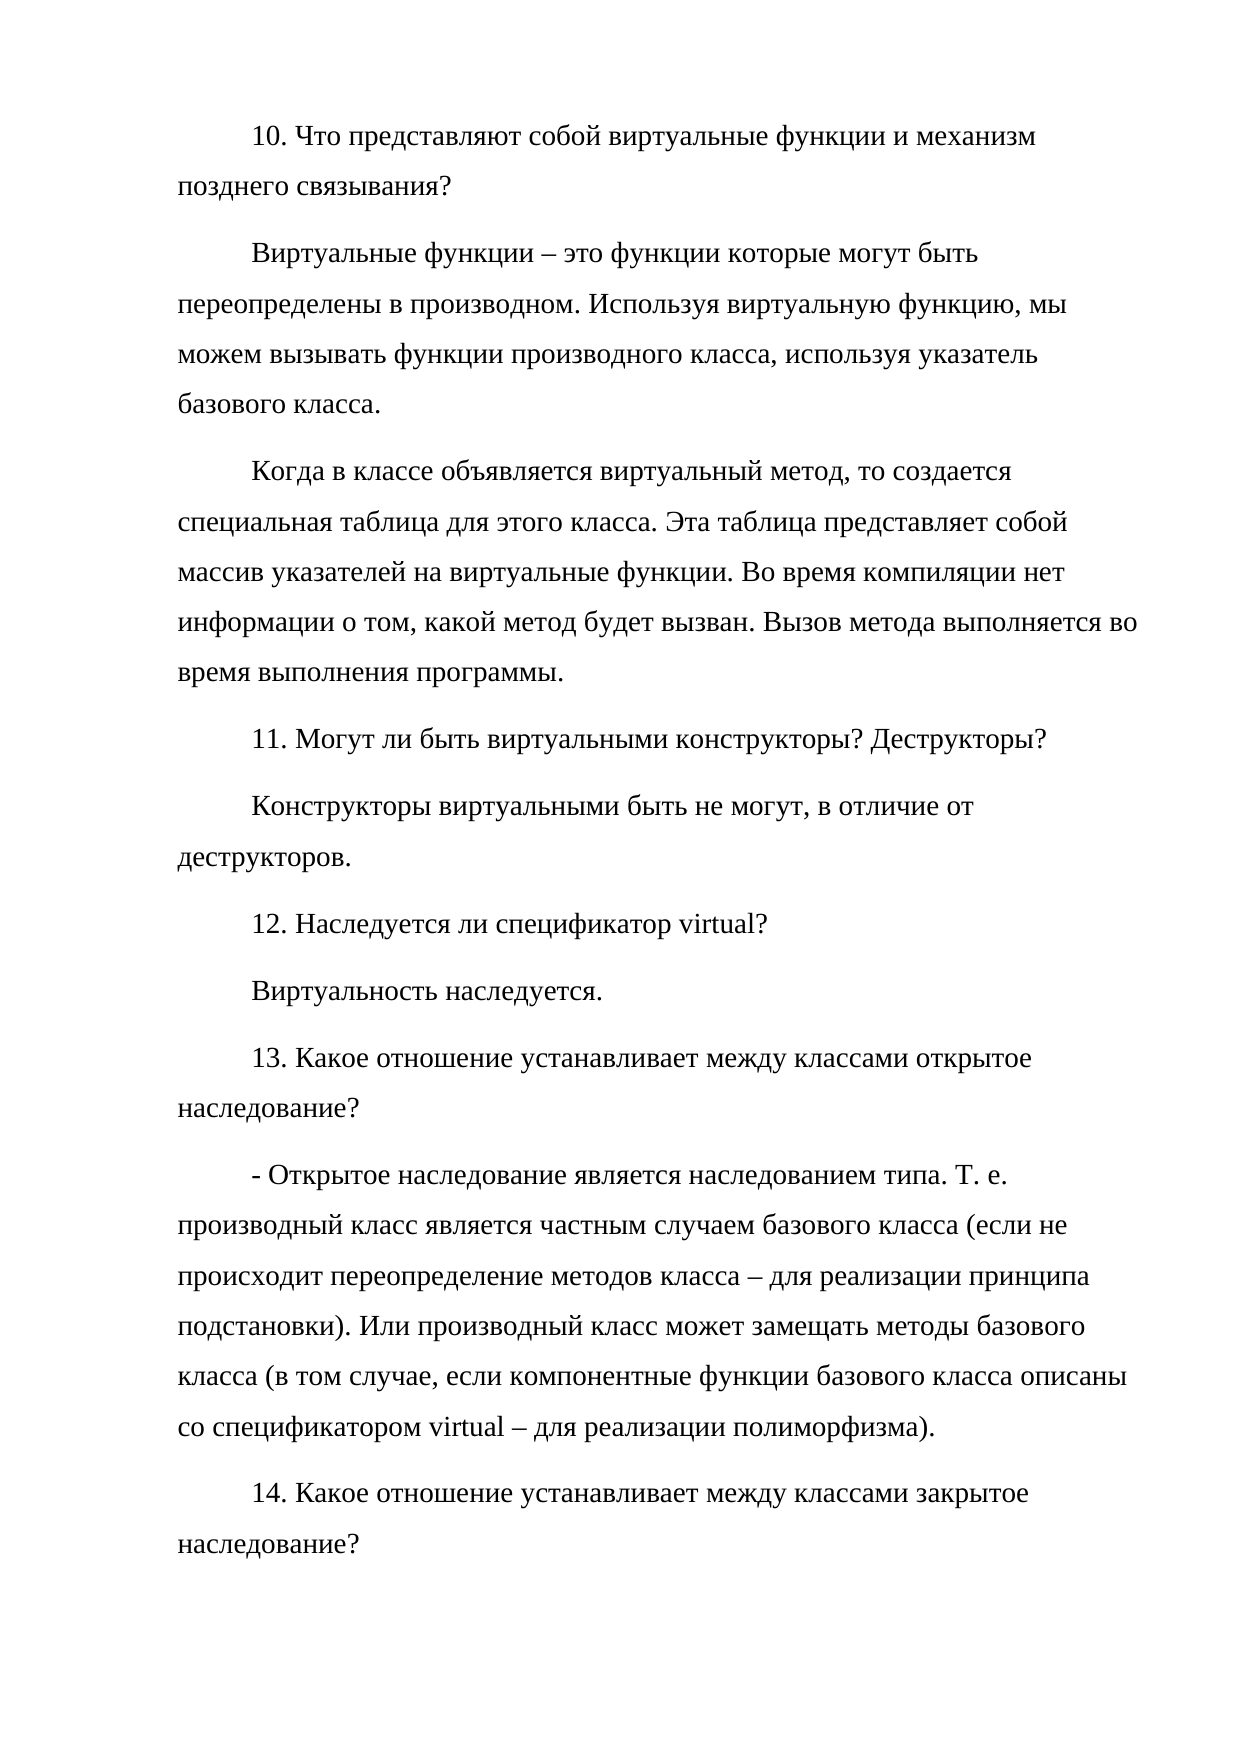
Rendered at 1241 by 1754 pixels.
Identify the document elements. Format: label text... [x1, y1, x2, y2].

text Виртуальность наследуется. [177, 973, 1152, 1006]
text Виртуальные функции – это функции которые могут быть переопределены в производном. Используя виртуальную функцию, мы можем вызывать функции производного класса, используя указатель базового класса. [177, 235, 1152, 420]
text Когда в классе объявляется виртуальный метод, то создается специальная таблица для этого класса. Эта таблица представляет собой массив указателей на виртуальные функции. Во время компиляции нет информации о том, какой метод будет вызван. Вызов метода выполняется во время выполнения программы. [177, 453, 1152, 688]
text - Открытое наследование является наследованием типа. Т. е. производный класс является частным случаем базового класса (если не происходит переопределение методов класса – для реализации принципа подстановки). Или производный класс может замещать методы базового класса (в том случае, если компонентные функции базового класса описаны со спецификатором virtual – для реализации полиморфизма). [177, 1157, 1152, 1442]
text 13. Какое отношение устанавливает между классами открытое наследование? [177, 1040, 1152, 1124]
text 12. Наследуется ли спецификатор virtual? [177, 906, 1152, 939]
text 11. Могут ли быть виртуальными конструкторы? Деструкторы? [177, 722, 1152, 755]
text 14. Какое отношение устанавливает между классами закрытое наследование? [177, 1476, 1152, 1559]
text Конструкторы виртуальными быть не могут, в отличие от деструкторов. [177, 788, 1152, 872]
text 10. Что представляют собой виртуальные функции и механизм позднего связывания? [177, 118, 1152, 202]
